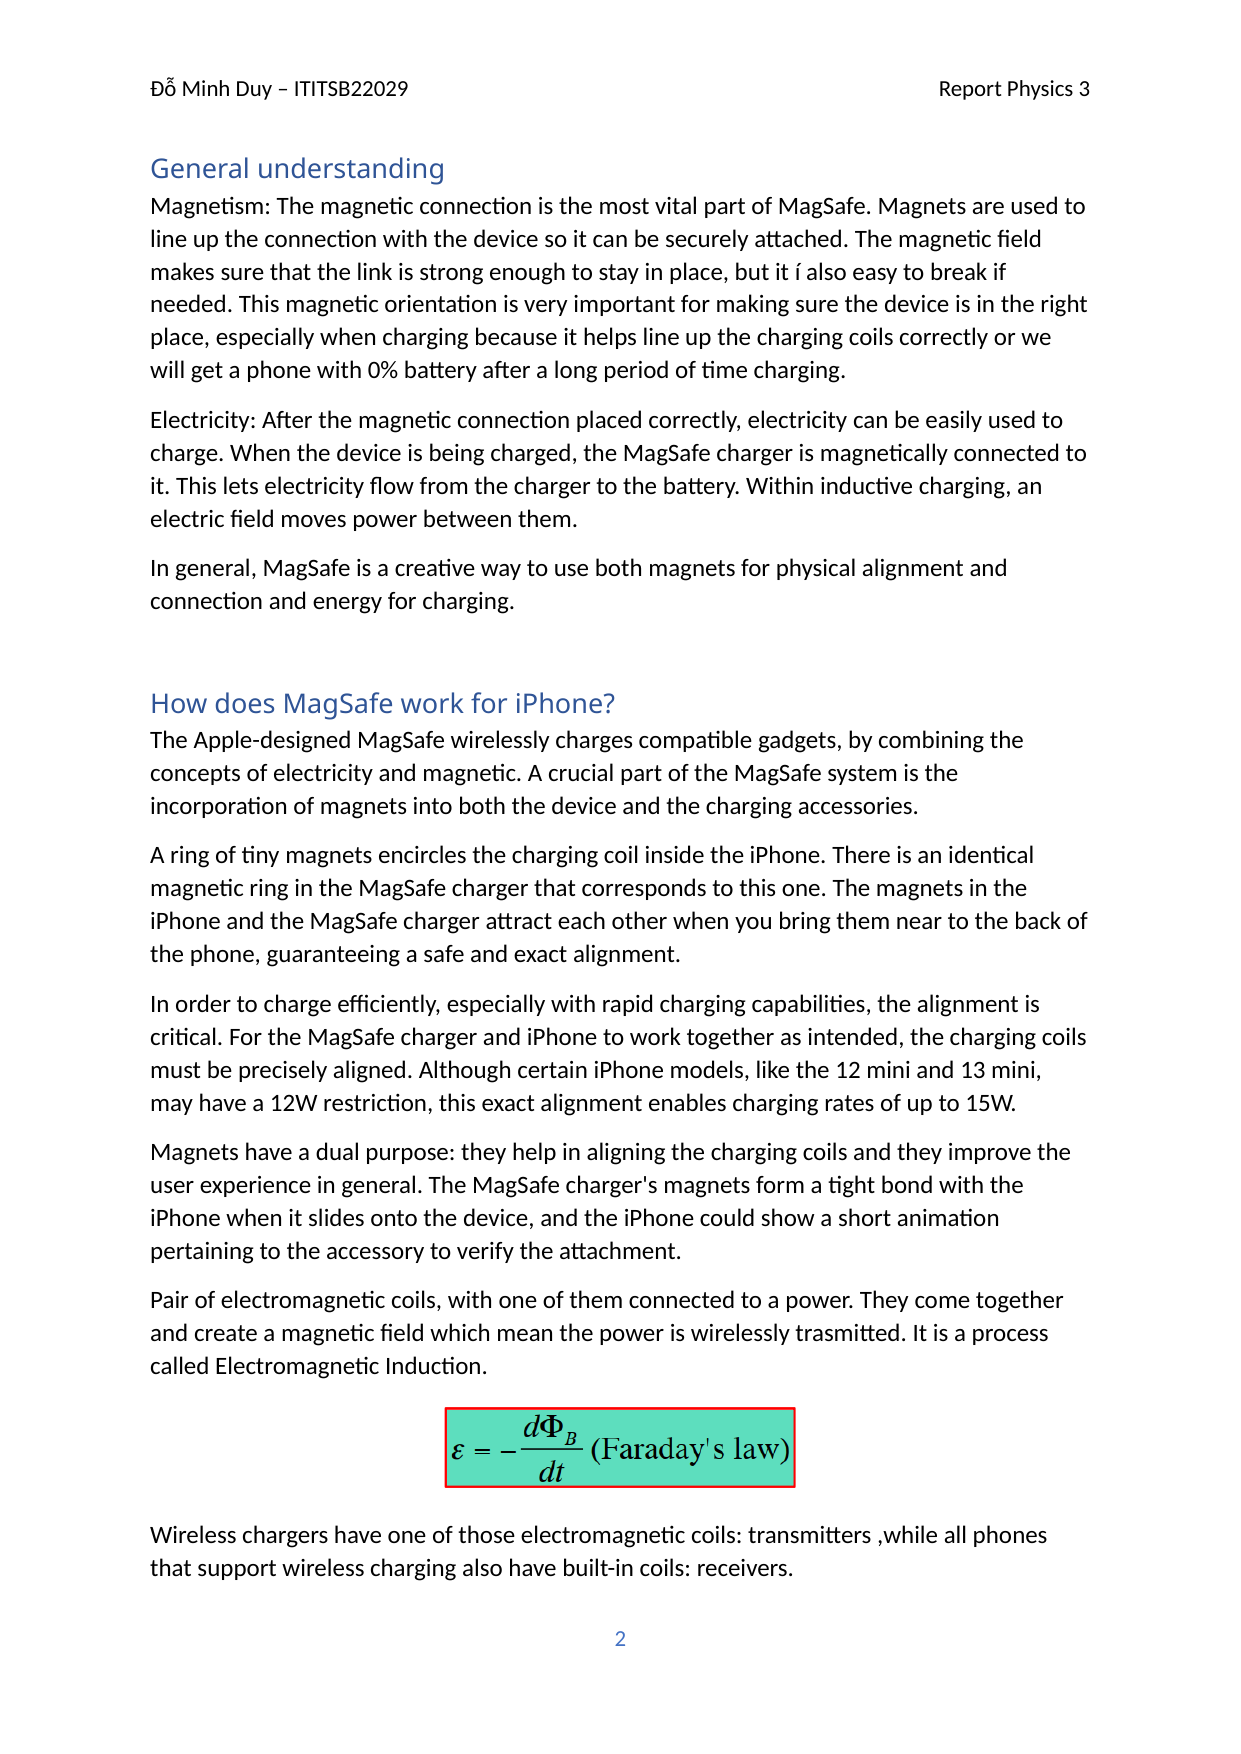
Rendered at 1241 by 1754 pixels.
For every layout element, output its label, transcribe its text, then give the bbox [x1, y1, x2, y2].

text Electricity: After the magnetic connection placed correctly, electricity can be easily used to charge. When the device is being charged, the MagSafe charger is magnetically connected to it. This lets electricity flow from the charger to the battery. Within inductive charging, an electric field moves power between them. [150, 404, 1090, 533]
text Magnets have a dual purpose: they help in aligning the charging coils and they improve the user experience in general. The MagSafe charger's magnets form a tight bond with the iPhone when it slides onto the device, and the iPhone could show a short animation pertaining to the accessory to verify the attachment. [150, 1136, 1090, 1266]
picture [431, 1400, 810, 1501]
text In general, MagSafe is a creative way to use both magnets for physical alignment and connection and energy for charging. [150, 552, 1090, 616]
subtitle How does MagSafe work for iPhone? [150, 684, 1090, 721]
text Wireless chargers have one of those electromagnetic coils: transmitters ,while all phones that support wireless charging also have built-in coils: receivers. [150, 1519, 1090, 1583]
text Pair of electromagnetic coils, with one of them connected to a power. They come together and create a magnetic field which mean the power is wirelessly trasmitted. It is a process called Electromagnetic Induction. [150, 1284, 1090, 1381]
subtitle General understanding [150, 150, 1090, 187]
text In order to charge efficiently, especially with rapid charging capabilities, the alignment is critical. For the MagSafe charger and iPhone to work together as intended, the charging coils must be precisely aligned. Although certain iPhone models, like the 12 mini and 13 mini, may have a 12W restriction, this exact alignment enables charging rates of up to 15W. [150, 988, 1090, 1117]
text A ring of tiny magnets encircles the charging coil inside the iPhone. There is an identical magnetic ring in the MagSafe charger that corresponds to this one. The magnets in the iPhone and the MagSafe charger attract each other when you bring them near to the back of the phone, guaranteeing a safe and exact alignment. [150, 839, 1090, 969]
text Magnetism: The magnetic connection is the most vital part of MagSafe. Magnets are used to line up the connection with the device so it can be securely attached. The magnetic field makes sure that the link is strong enough to stay in place, but it í also easy to break if needed. This magnetic orientation is very important for making sure the device is in the right place, especially when charging because it helps line up the charging coils correctly or we will get a phone with 0% battery after a long period of time charging. [150, 190, 1090, 385]
text The Apple-designed MagSafe wirelessly charges compatible gadgets, by combining the concepts of electricity and magnetic. A crucial part of the MagSafe system is the incorporation of magnets into both the device and the charging accessories. [150, 724, 1090, 821]
